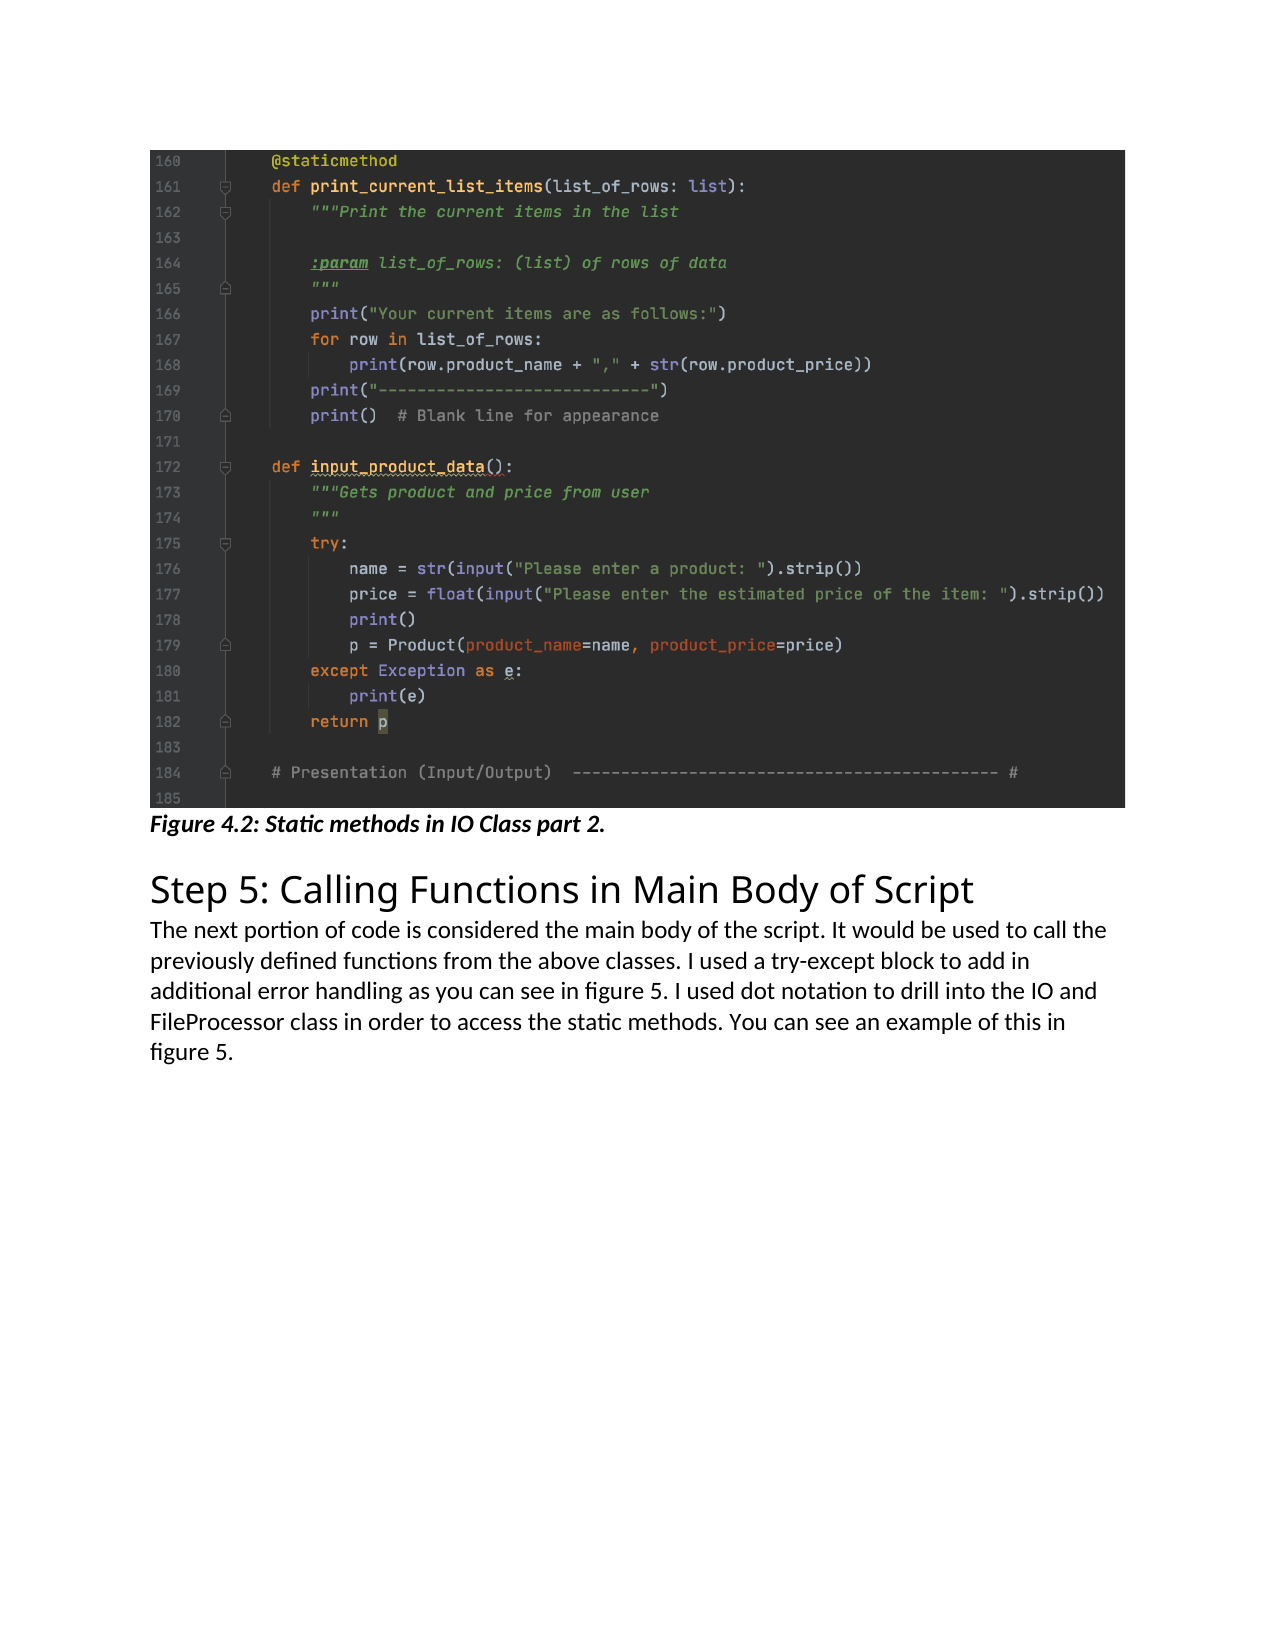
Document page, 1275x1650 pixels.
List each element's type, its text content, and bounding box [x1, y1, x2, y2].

subtitle Step 5: Calling Functions in Main Body of Script [150, 863, 1125, 914]
picture [150, 150, 1125, 808]
text The next portion of code is considered the main body of the script. It would be used to call the previously defined functions from the above classes. I used a try-except block to add in additional error handling as you can see in figure 5. I used dot notation to drill into the IO and FileProcessor class in order to access the static methods. You can see an example of this in figure 5. [150, 914, 1125, 1067]
text Figure 4.2: Static methods in IO Class part 2. [150, 808, 1125, 838]
